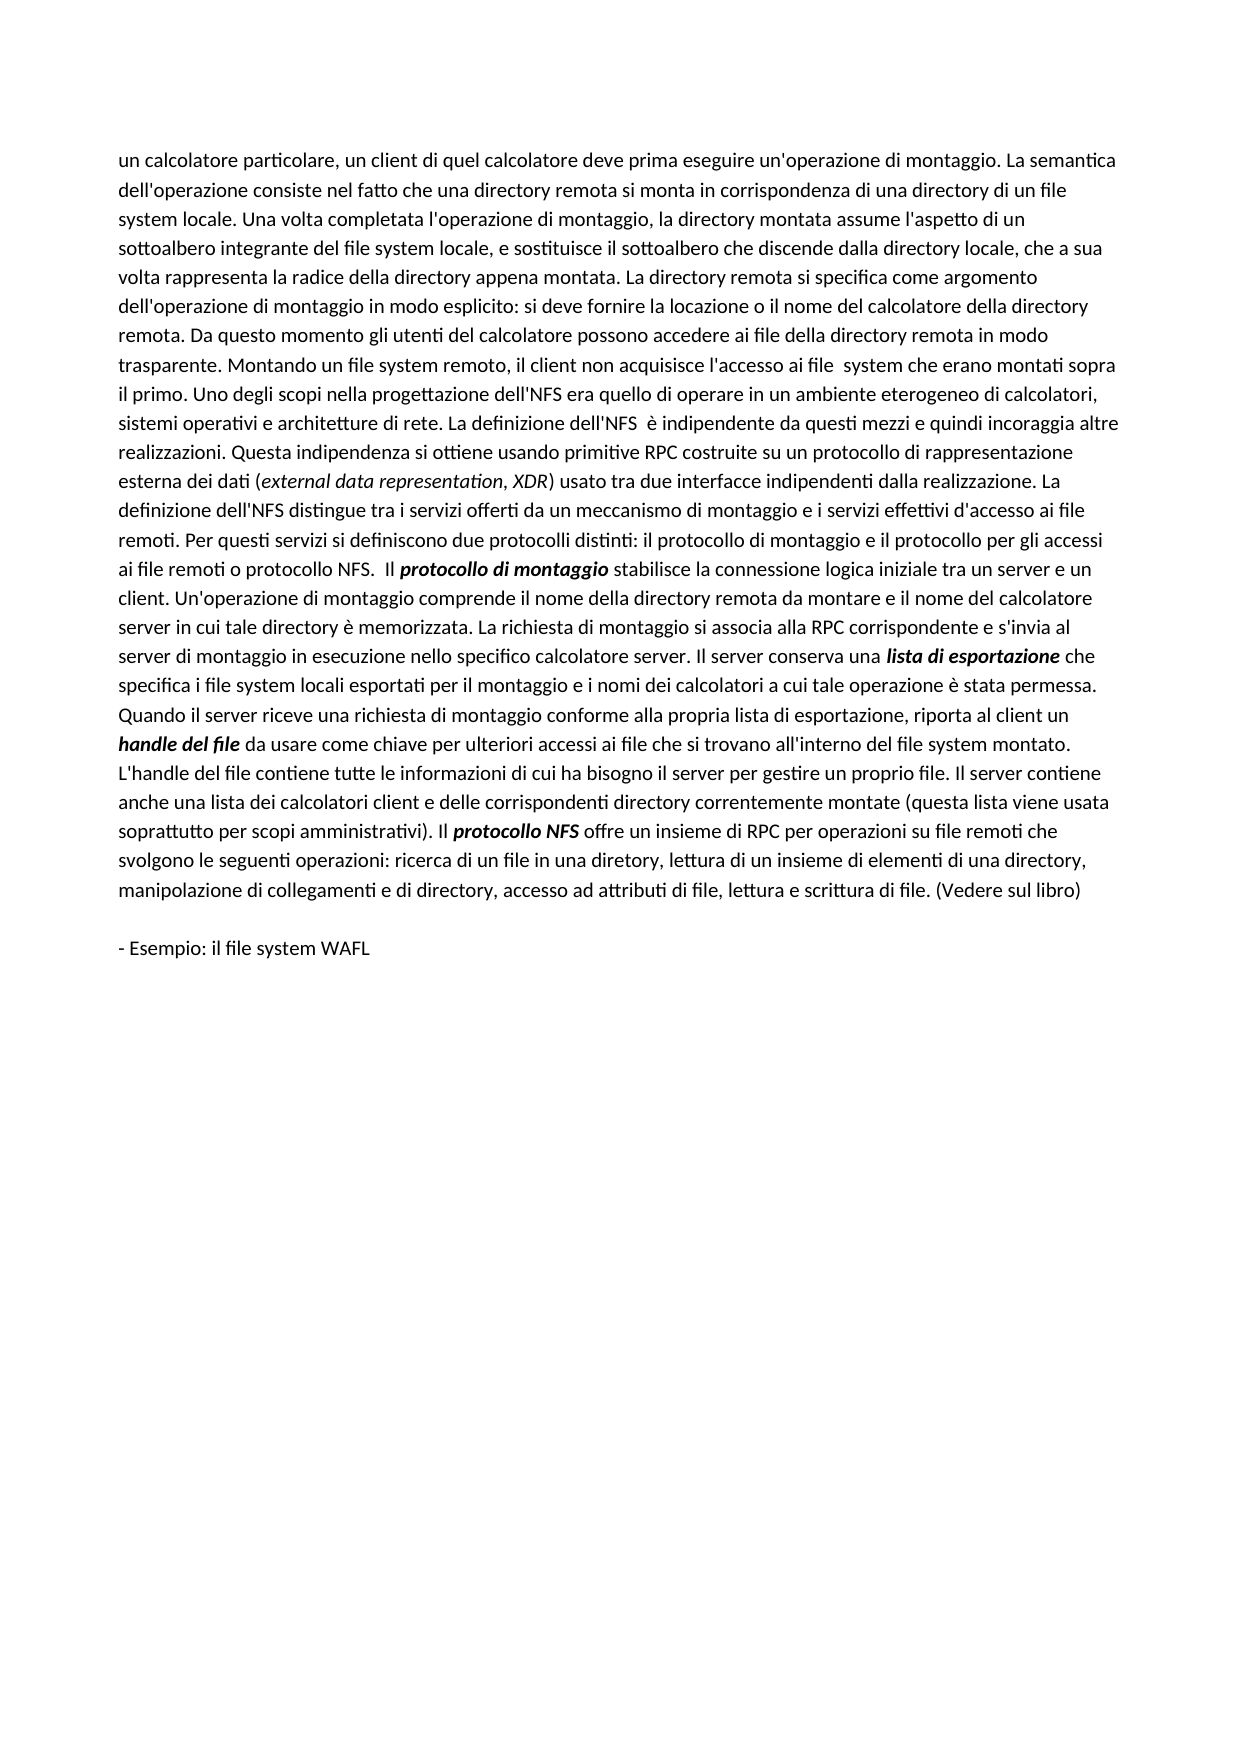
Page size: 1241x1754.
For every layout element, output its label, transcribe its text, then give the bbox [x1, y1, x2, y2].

text - Esempio: il file system WAFL [118, 935, 1122, 961]
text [118, 148, 1122, 902]
